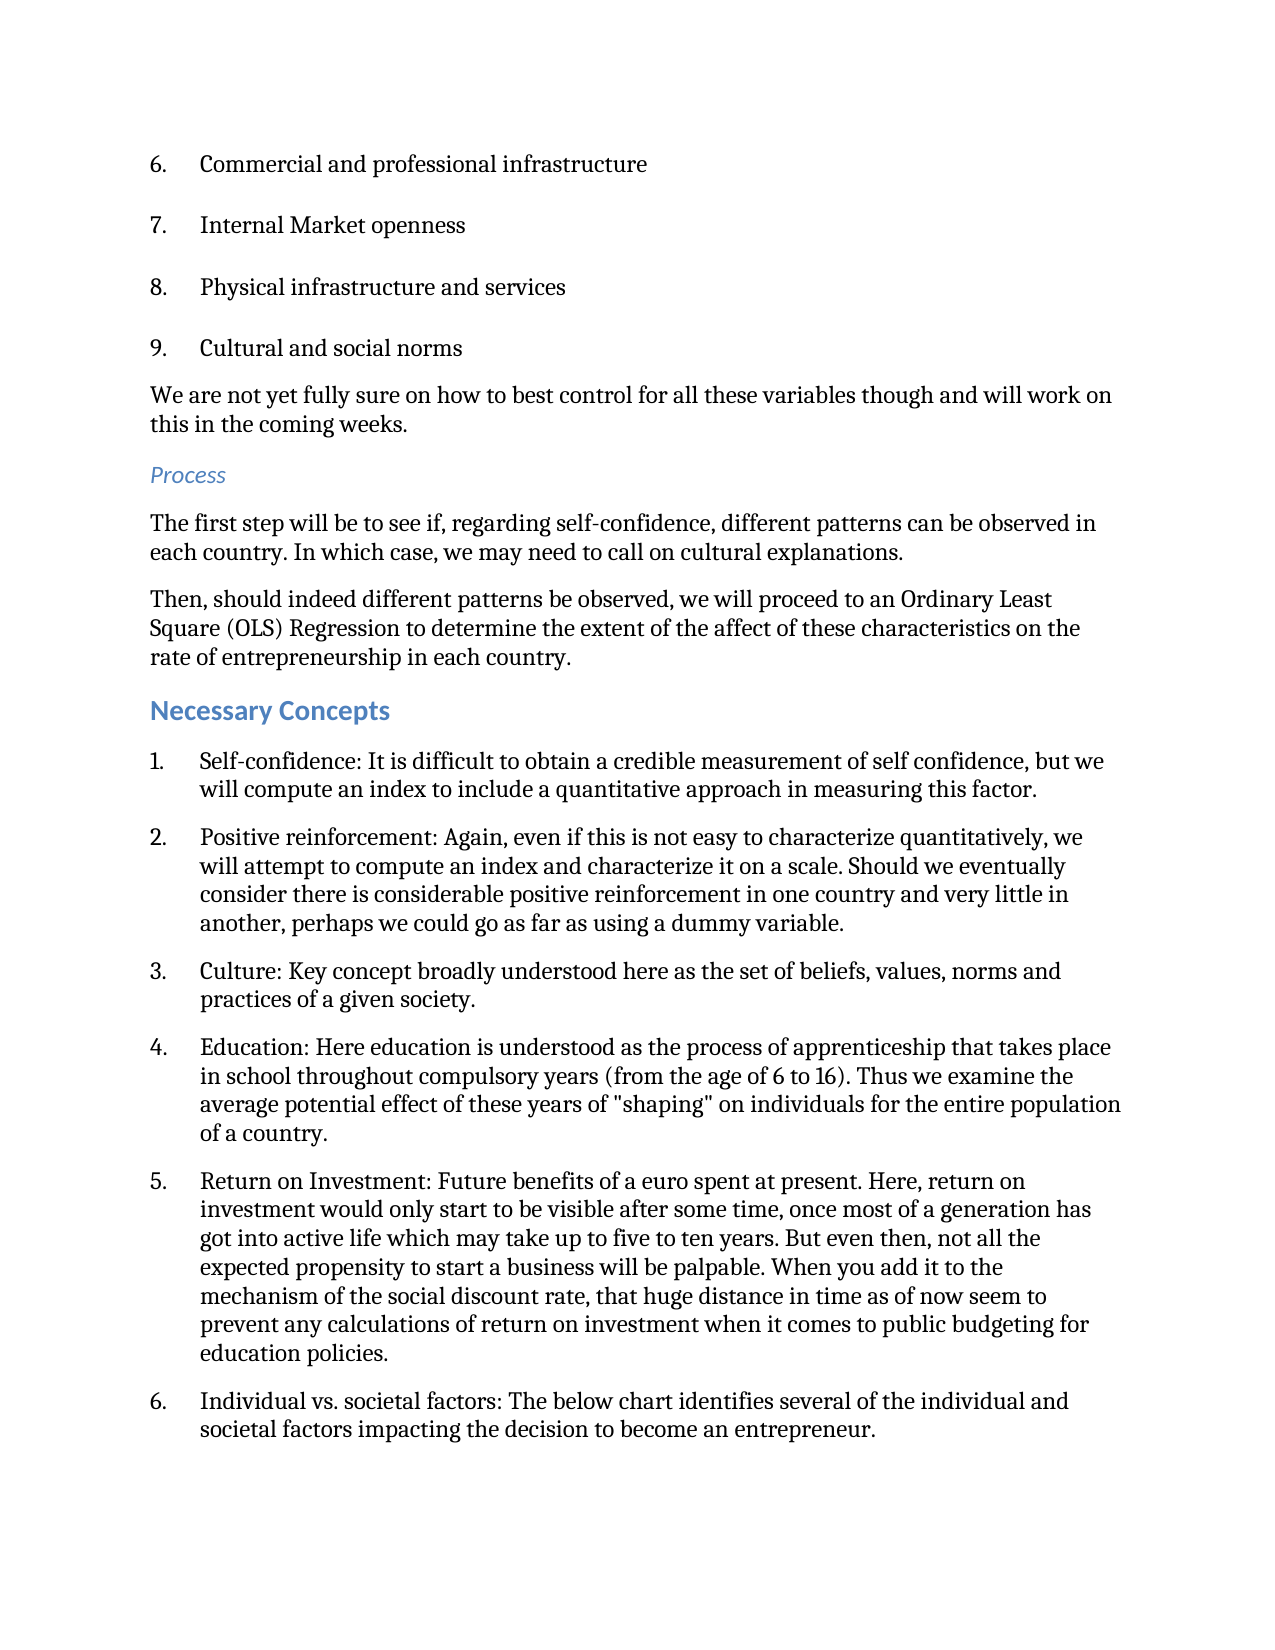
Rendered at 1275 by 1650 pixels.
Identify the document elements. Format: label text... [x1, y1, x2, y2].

list Commercial and professional infrastructure [150, 150, 1125, 207]
list Self-confidence: It is difficult to obtain a credible measurement of self confidence, but we will compute an index to include a quantitative approach in measuring this factor. [150, 747, 1125, 804]
subtitle Necessary Concepts [150, 692, 1125, 728]
list Return on Investment: Future benefits of a euro spent at present. Here, return on investment would only start to be visible after some time, once most of a generation has got into active life which may take up to five to ten years. But even then, not all the expected propensity to start a business will be palpable. When you add it to the mechanism of the social discount rate, that huge distance in time as of now seem to prevent any calculations of return on investment when it comes to public budgeting for education policies. [150, 1167, 1125, 1368]
text The first step will be to see if, regarding self-confidence, different patterns can be observed in each country. In which case, we may need to call on cultural explanations. [150, 509, 1125, 566]
list Individual vs. societal factors: The below chart identifies several of the individual and societal factors impacting the decision to become an entrepreneur. [150, 1387, 1125, 1444]
list Positive reinforcement: Again, even if this is not easy to characterize quantitatively, we will attempt to compute an index and characterize it on a scale. Should we eventually consider there is considerable positive reinforcement in one country and very little in another, perhaps we could go as far as using a dummy variable. [150, 823, 1125, 938]
list Education: Here education is understood as the process of apprenticeship that takes place in school throughout compulsory years (from the age of 6 to 16). Thus we examine the average potential effect of these years of "shaping" on individuals for the entire population of a country. [150, 1033, 1125, 1148]
list Internal Market openness [150, 211, 1125, 269]
text We are not yet fully sure on how to best control for all these variables though and will work on this in the coming weeks. [150, 381, 1125, 439]
list Culture: Key concept broadly understood here as the set of beliefs, values, norms and practices of a given society. [150, 957, 1125, 1014]
text Then, should indeed different patterns be observed, we will proceed to an Ordinary Least Square (OLS) Regression to determine the extent of the affect of these characteristics on the rate of entrepreneurship in each country. [150, 585, 1125, 671]
list Cultural and social norms [150, 334, 1125, 362]
subtitle Process [150, 459, 1125, 490]
list Physical infrastructure and services [150, 272, 1125, 330]
